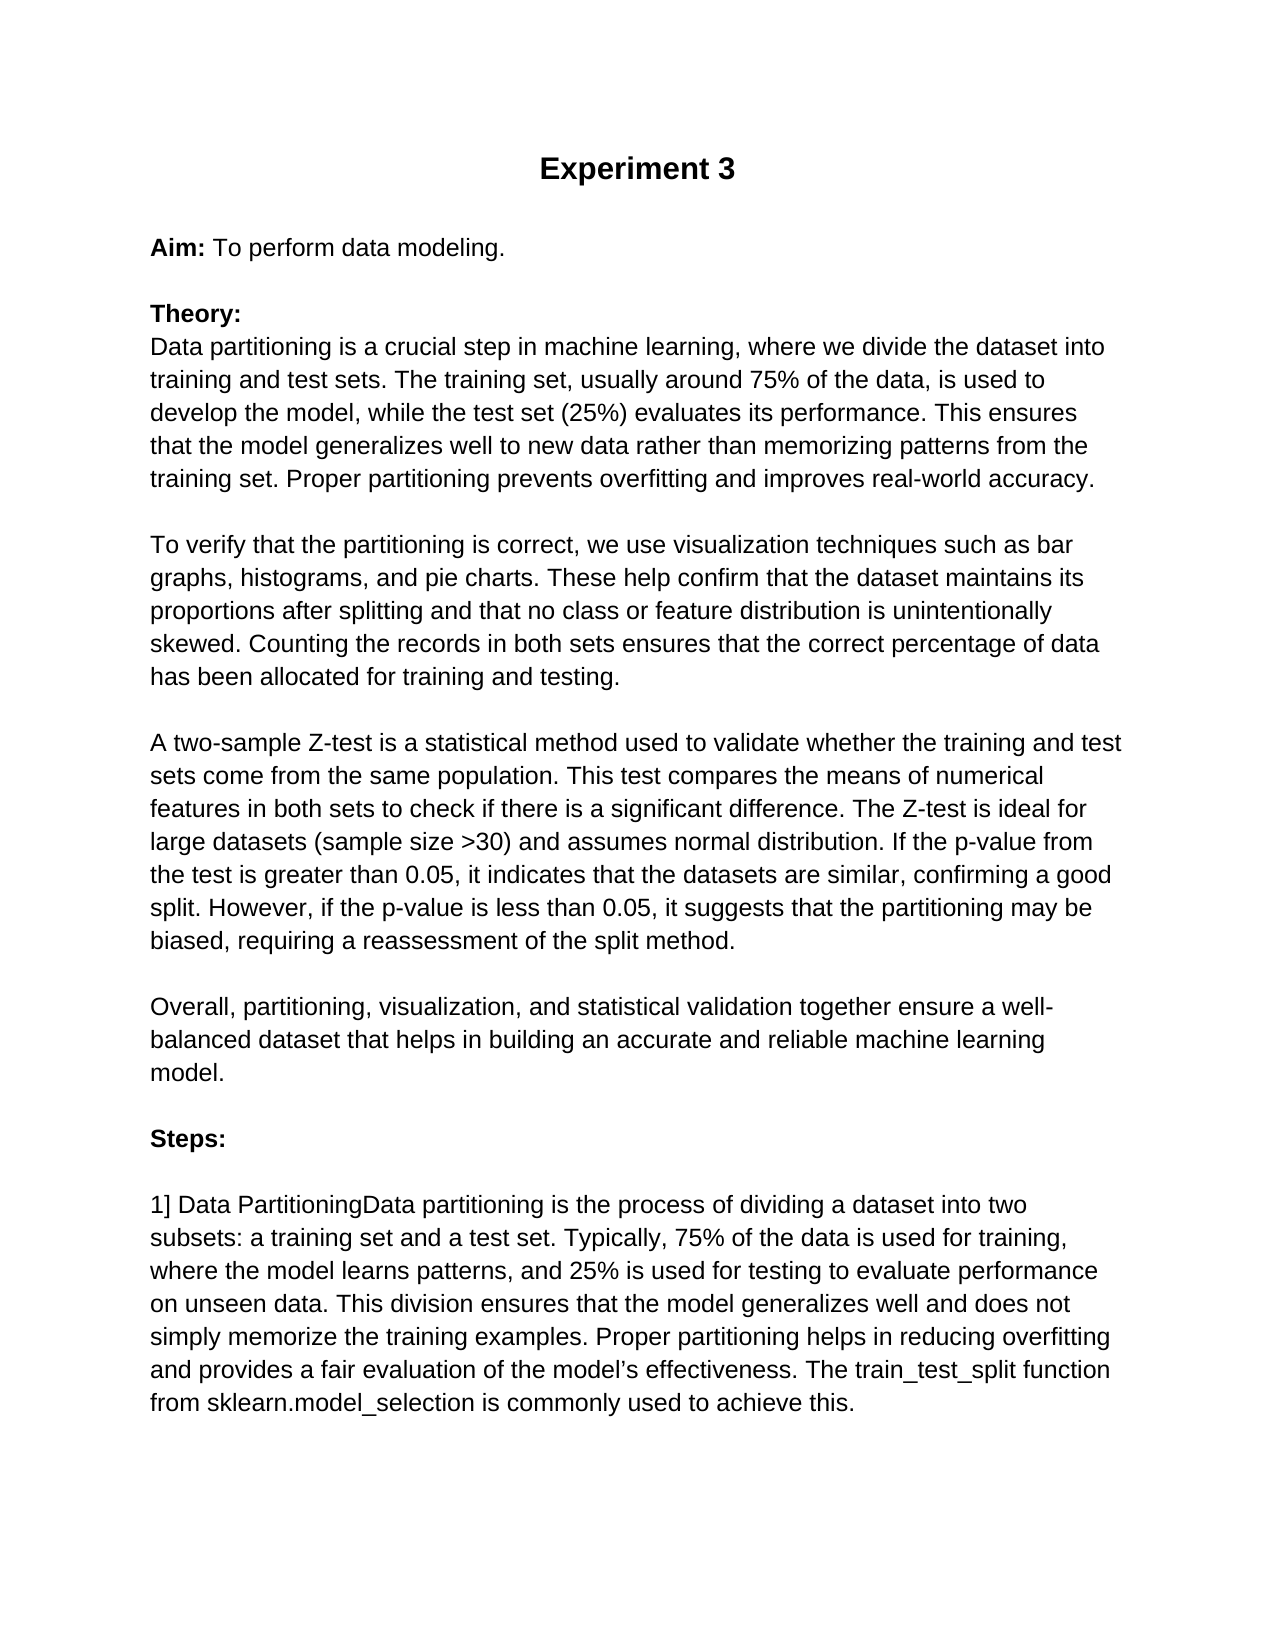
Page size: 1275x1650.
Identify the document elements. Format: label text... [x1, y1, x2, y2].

text 1] Data PartitioningData partitioning is the process of dividing a dataset into two subsets: a training set and a test set. Typically, 75% of the data is used for training, where the model learns patterns, and 25% is used for testing to evaluate performance on unseen data. This division ensures that the model generalizes well and does not simply memorize the training examples. Proper partitioning helps in reducing overfitting and provides a fair evaluation of the model’s effectiveness. The train_test_split function from sklearn.model_selection is commonly used to achieve this. [150, 1190, 1125, 1417]
text Overall, partitioning, visualization, and statistical validation together ensure a well-balanced dataset that helps in building an accurate and reliable machine learning model. [150, 992, 1125, 1087]
text Data partitioning is a crucial step in machine learning, where we divide the dataset into training and test sets. The training set, usually around 75% of the data, is used to develop the model, while the test set (25%) evaluates its performance. This ensures that the model generalizes well to new data rather than memorizing patterns from the training set. Proper partitioning prevents overfitting and improves real-world accuracy. [150, 332, 1125, 492]
text Aim: To perform data modeling. [150, 232, 1125, 261]
text A two-sample Z-test is a statistical method used to validate whether the training and test sets come from the same population. This test compares the means of numerical features in both sets to check if there is a significant difference. The Z-test is ideal for large datasets (sample size >30) and assumes normal distribution. If the p-value from the test is greater than 0.05, it indicates that the datasets are similar, confirming a good split. However, if the p-value is less than 0.05, it suggests that the partitioning may be biased, requiring a reassessment of the split method. [150, 728, 1125, 955]
text Steps: [150, 1124, 1125, 1153]
text Theory: [150, 298, 1125, 327]
text To verify that the partitioning is correct, we use visualization techniques such as bar graphs, histograms, and pie charts. These help confirm that the dataset maintains its proportions after splitting and that no class or feature distribution is unintentionally skewed. Counting the records in both sets ensures that the correct percentage of data has been allocated for training and testing. [150, 530, 1125, 691]
text Experiment 3 [150, 150, 1125, 186]
